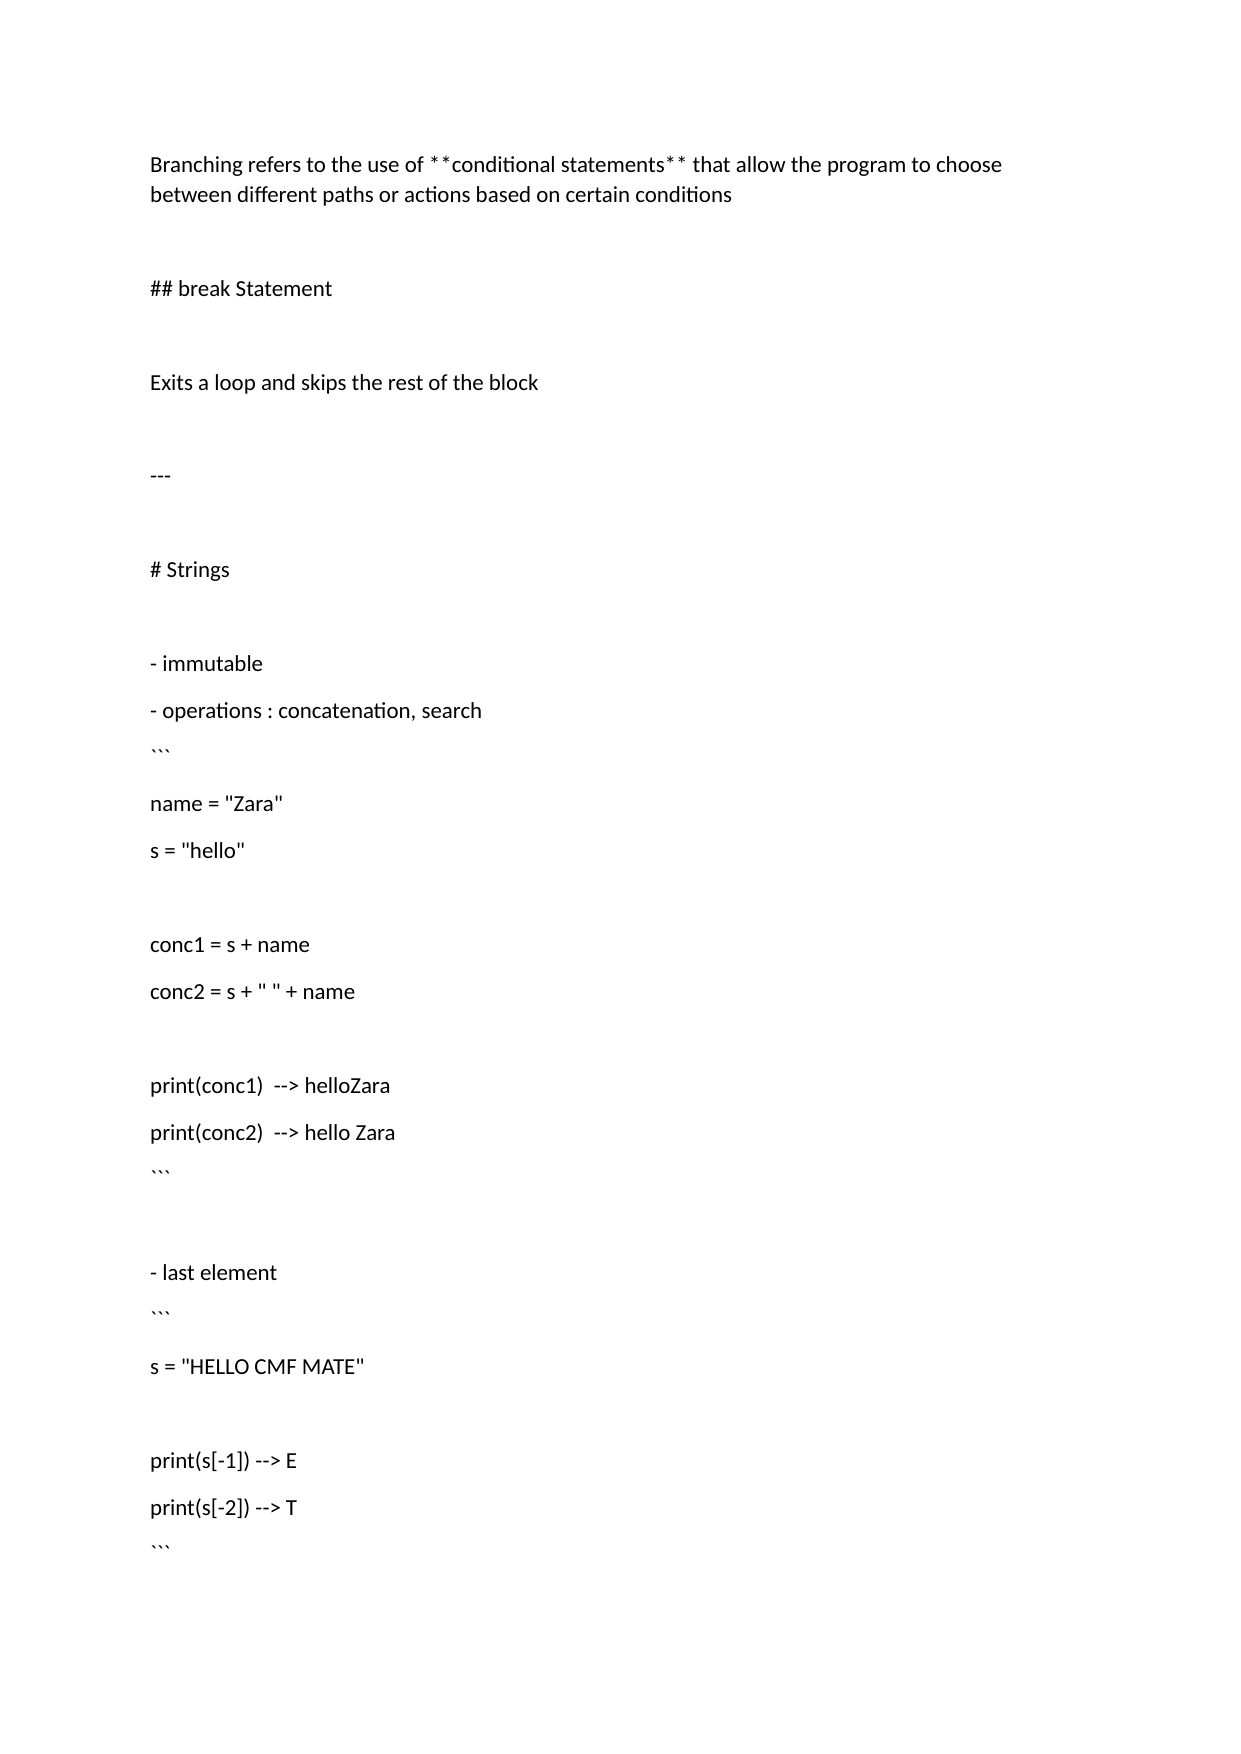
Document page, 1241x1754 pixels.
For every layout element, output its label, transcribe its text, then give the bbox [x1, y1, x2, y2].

text print(s[-2]) --> T [150, 1493, 1090, 1521]
text Exits a loop and skips the rest of the block [150, 368, 1090, 396]
text ``` [150, 1305, 1090, 1333]
text conc2 = s + " " + name [150, 977, 1090, 1005]
text ## break Statement [150, 274, 1090, 302]
text ``` [150, 1164, 1090, 1193]
text print(conc2) --> hello Zara [150, 1118, 1090, 1146]
text - operations : concatenation, search [150, 696, 1090, 724]
text ``` [150, 1539, 1090, 1568]
text Branching refers to the use of **conditional statements** that allow the program to choose between different paths or actions based on certain conditions [150, 150, 1090, 208]
text print(conc1) --> helloZara [150, 1071, 1090, 1099]
text s = "HELLO CMF MATE" [150, 1352, 1090, 1380]
text conc1 = s + name [150, 930, 1090, 958]
text # Strings [150, 555, 1090, 583]
text --- [150, 461, 1090, 489]
text s = "hello" [150, 836, 1090, 864]
text name = "Zara" [150, 789, 1090, 818]
text - last element [150, 1258, 1090, 1286]
text print(s[-1]) --> E [150, 1446, 1090, 1474]
text - immutable [150, 649, 1090, 677]
text ``` [150, 743, 1090, 771]
